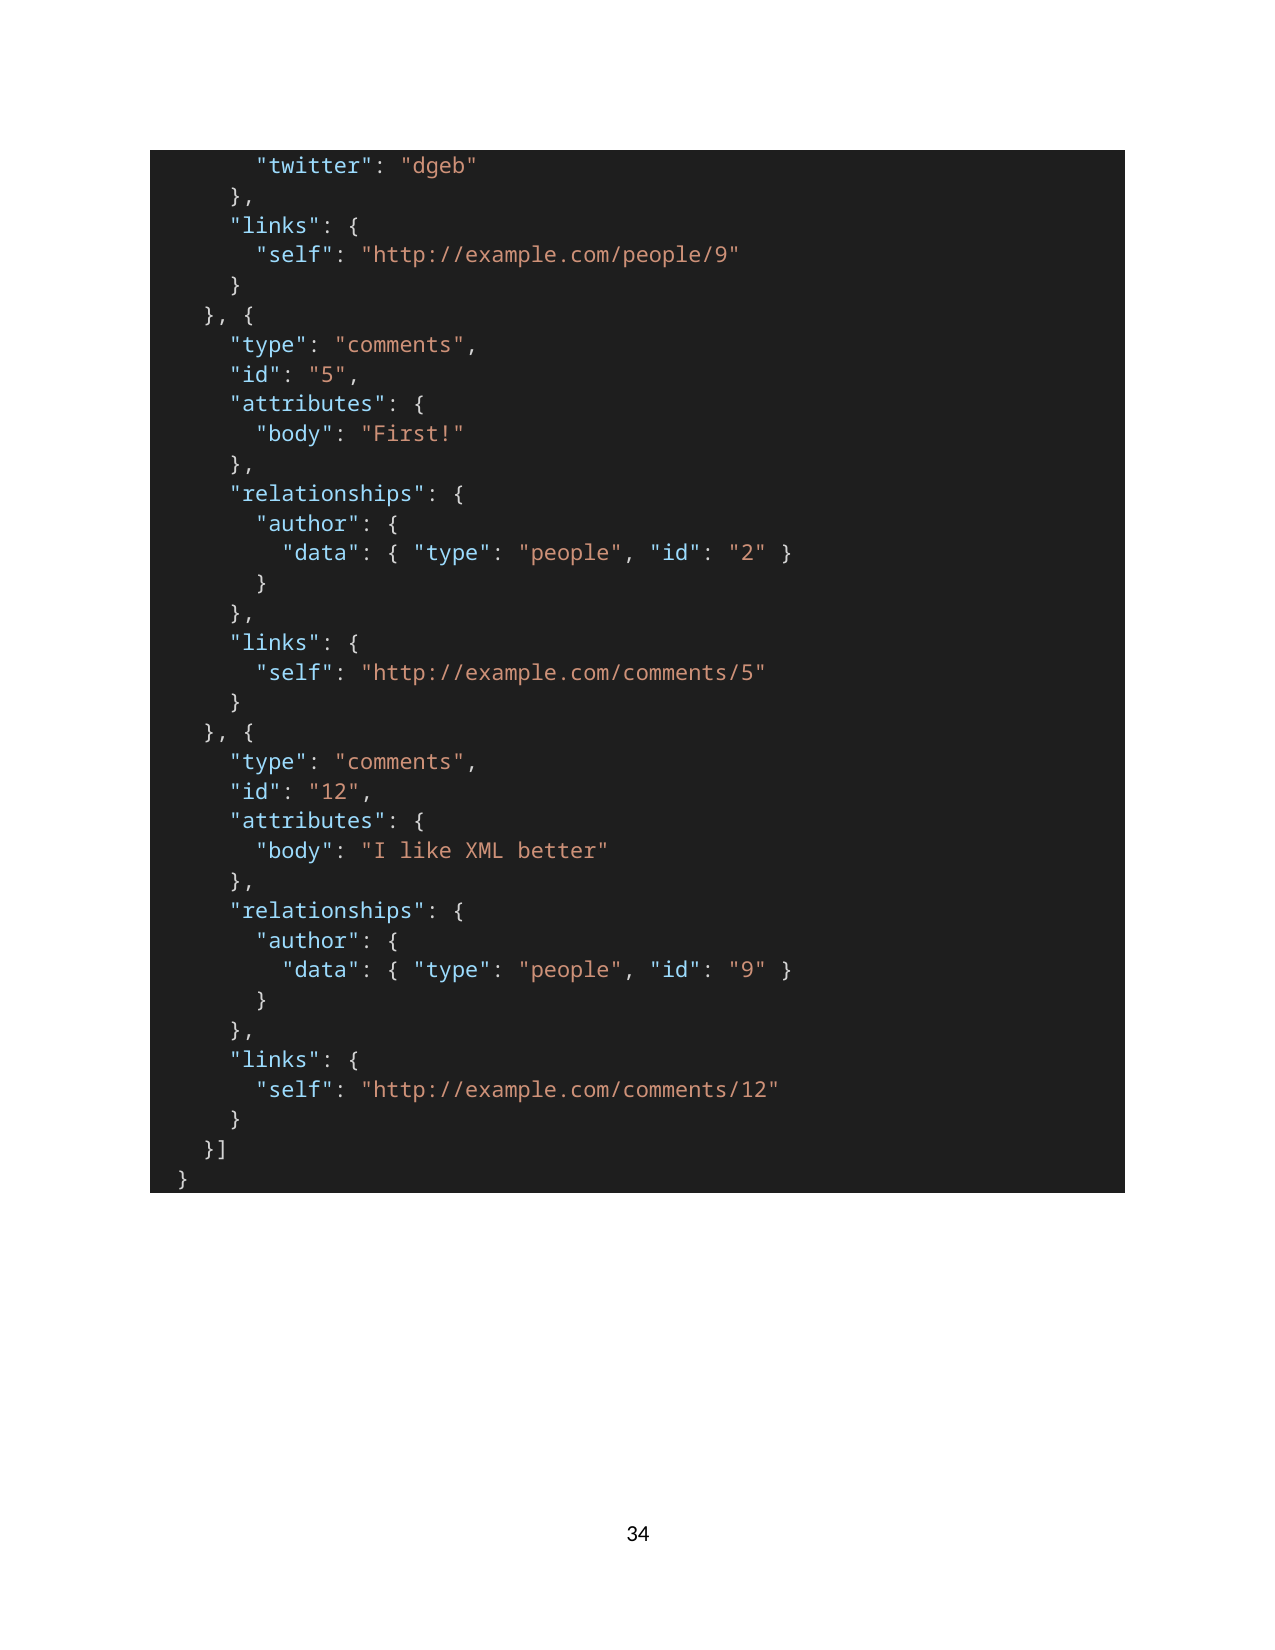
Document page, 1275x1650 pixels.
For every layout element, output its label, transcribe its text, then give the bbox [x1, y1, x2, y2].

text "id": "12", [150, 776, 1125, 805]
text "body": "I like XML better" [150, 835, 1125, 865]
text "self": "http://example.com/comments/5" [150, 656, 1125, 686]
text }, { [150, 716, 1125, 746]
text } [150, 269, 1125, 299]
text "twitter": "dgeb" [150, 150, 1125, 180]
text "body": "First!" [150, 418, 1125, 448]
text } [150, 686, 1125, 716]
text } [150, 1103, 1125, 1133]
text "author": { [150, 507, 1125, 537]
text "data": { "type": "people", "id": "2" } [150, 537, 1125, 567]
text } [150, 984, 1125, 1014]
text "type": "comments", [150, 746, 1125, 776]
text "attributes": { [150, 805, 1125, 835]
text "type": "comments", [150, 329, 1125, 358]
text "links": { [150, 627, 1125, 656]
text "attributes": { [150, 388, 1125, 418]
text "relationships": { [150, 478, 1125, 507]
text } [150, 567, 1125, 597]
text }, { [150, 299, 1125, 329]
text "relationships": { [150, 895, 1125, 924]
text "links": { [150, 1044, 1125, 1073]
text "self": "http://example.com/comments/12" [150, 1073, 1125, 1103]
text }, [150, 448, 1125, 478]
text }] [150, 1133, 1125, 1163]
text }, [150, 1014, 1125, 1044]
text }, [150, 180, 1125, 209]
text "self": "http://example.com/people/9" [150, 239, 1125, 269]
text "links": { [150, 209, 1125, 239]
text "id": "5", [150, 358, 1125, 388]
text "author": { [150, 924, 1125, 954]
text }, [150, 865, 1125, 895]
text }, [150, 597, 1125, 627]
text } [150, 1163, 1125, 1193]
text "data": { "type": "people", "id": "9" } [150, 954, 1125, 984]
